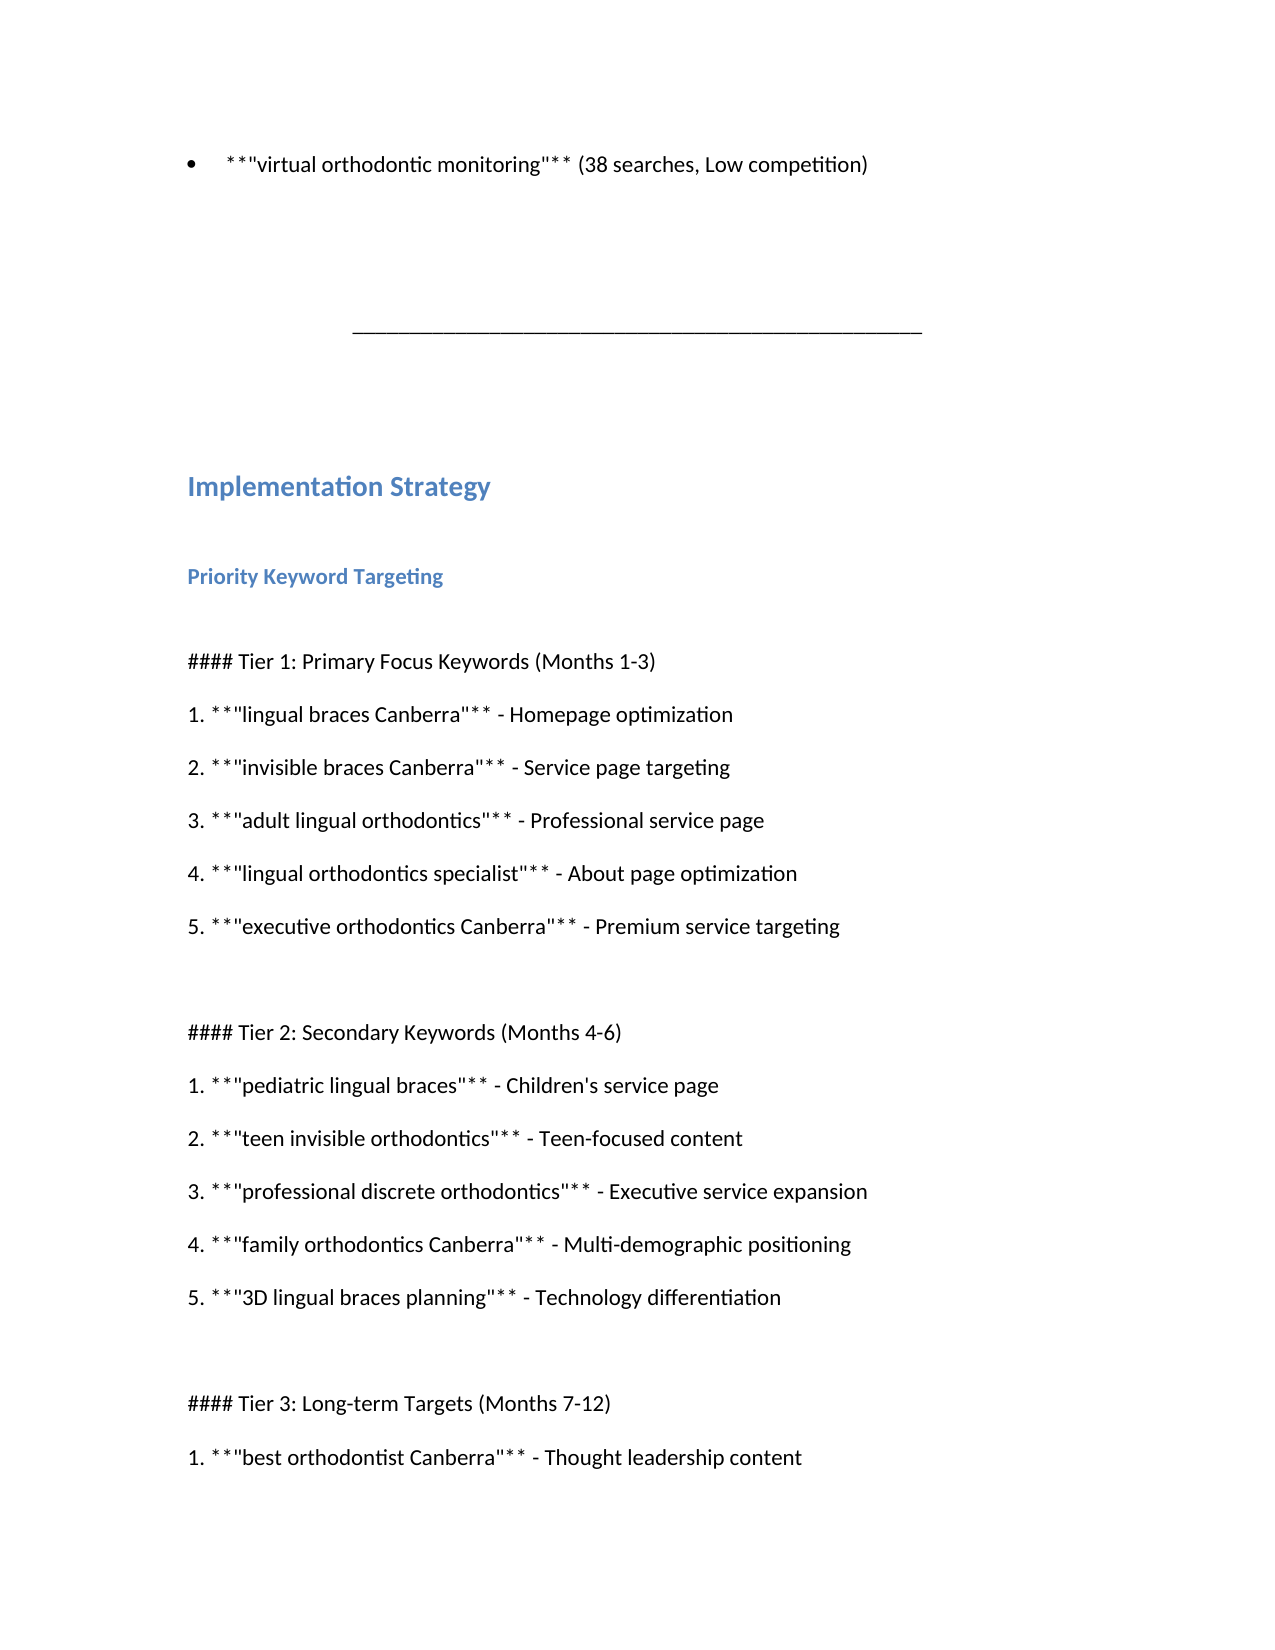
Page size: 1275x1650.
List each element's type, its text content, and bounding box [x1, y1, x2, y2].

list **"virtual orthodontic monitoring"** (38 searches, Low competition) [187, 150, 1087, 178]
text 1. **"lingual braces Canberra"** - Homepage optimization [187, 700, 1087, 728]
text 2. **"invisible braces Canberra"** - Service page targeting [187, 753, 1087, 781]
text #### Tier 3: Long-term Targets (Months 7-12) [187, 1389, 1087, 1418]
text #### Tier 2: Secondary Keywords (Months 4-6) [187, 1018, 1087, 1046]
text 3. **"adult lingual orthodontics"** - Professional service page [187, 806, 1087, 834]
text 1. **"pediatric lingual braces"** - Children's service page [187, 1071, 1087, 1099]
text 5. **"3D lingual braces planning"** - Technology differentiation [187, 1283, 1087, 1312]
text 5. **"executive orthodontics Canberra"** - Premium service targeting [187, 912, 1087, 940]
text 3. **"professional discrete orthodontics"** - Executive service expansion [187, 1177, 1087, 1206]
text 4. **"family orthodontics Canberra"** - Multi-demographic positioning [187, 1231, 1087, 1258]
text 2. **"teen invisible orthodontics"** - Teen-focused content [187, 1124, 1087, 1152]
subtitle Priority Keyword Targeting [187, 562, 1087, 590]
text __________________________________________________ [187, 309, 1087, 337]
subtitle Implementation Strategy [187, 468, 1087, 504]
text #### Tier 1: Primary Focus Keywords (Months 1-3) [187, 647, 1087, 675]
text 4. **"lingual orthodontics specialist"** - About page optimization [187, 859, 1087, 887]
text 1. **"best orthodontist Canberra"** - Thought leadership content [187, 1443, 1087, 1471]
